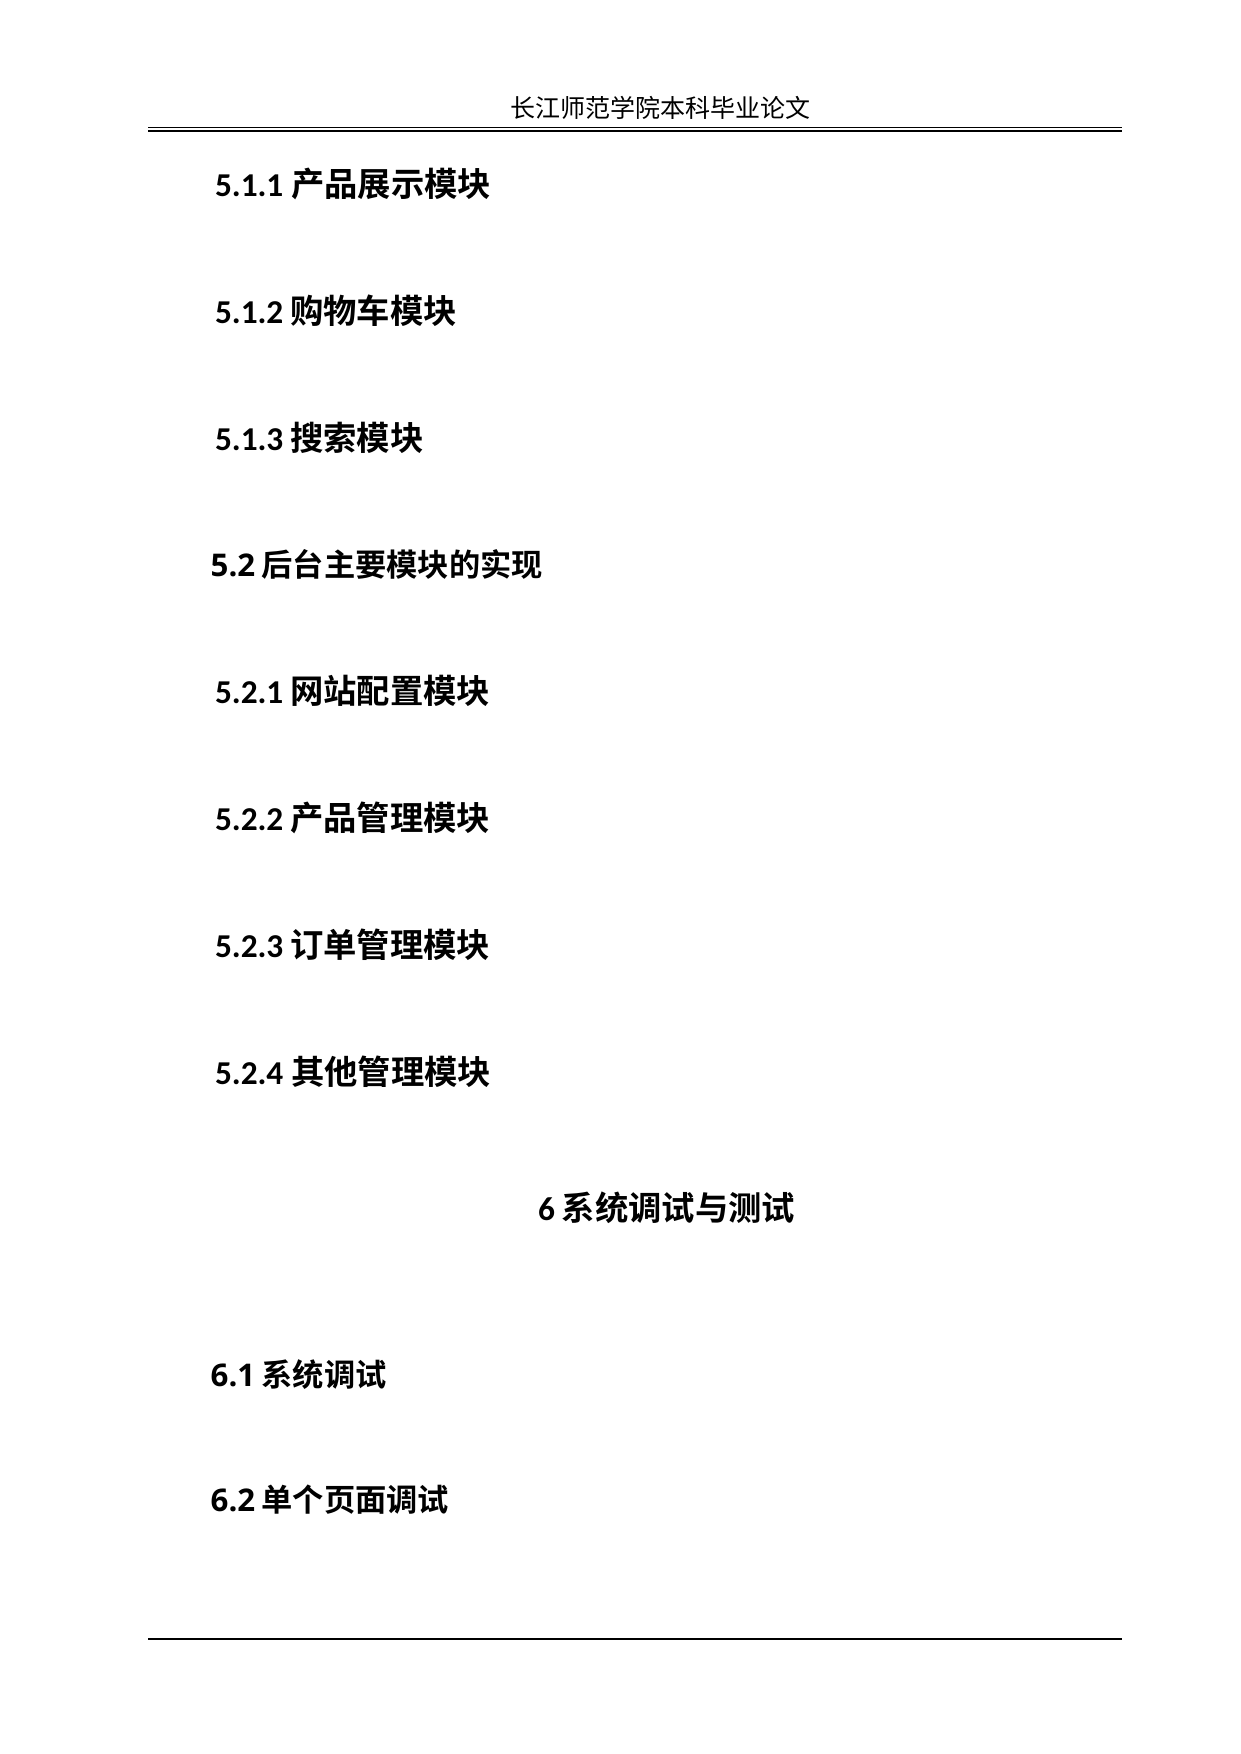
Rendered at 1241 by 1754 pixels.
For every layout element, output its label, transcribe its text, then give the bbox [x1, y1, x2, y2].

subtitle 5.1.1 产品展示模块 [148, 149, 1122, 214]
subtitle 6.2单个页面调试 [148, 1466, 1122, 1531]
subtitle 5.2.1网站配置模块 [148, 656, 1122, 721]
subtitle 5.2.3订单管理模块 [148, 910, 1122, 975]
subtitle 5.1.2购物车模块 [148, 276, 1122, 341]
subtitle 6系统调试与测试 [148, 1173, 1122, 1238]
subtitle 5.2.4 其他管理模块 [148, 1038, 1122, 1103]
subtitle 5.1.3搜索模块 [148, 404, 1122, 469]
subtitle 5.2后台主要模块的实现 [148, 531, 1122, 596]
subtitle 5.2.2产品管理模块 [148, 783, 1122, 848]
subtitle 6.1系统调试 [148, 1340, 1122, 1405]
